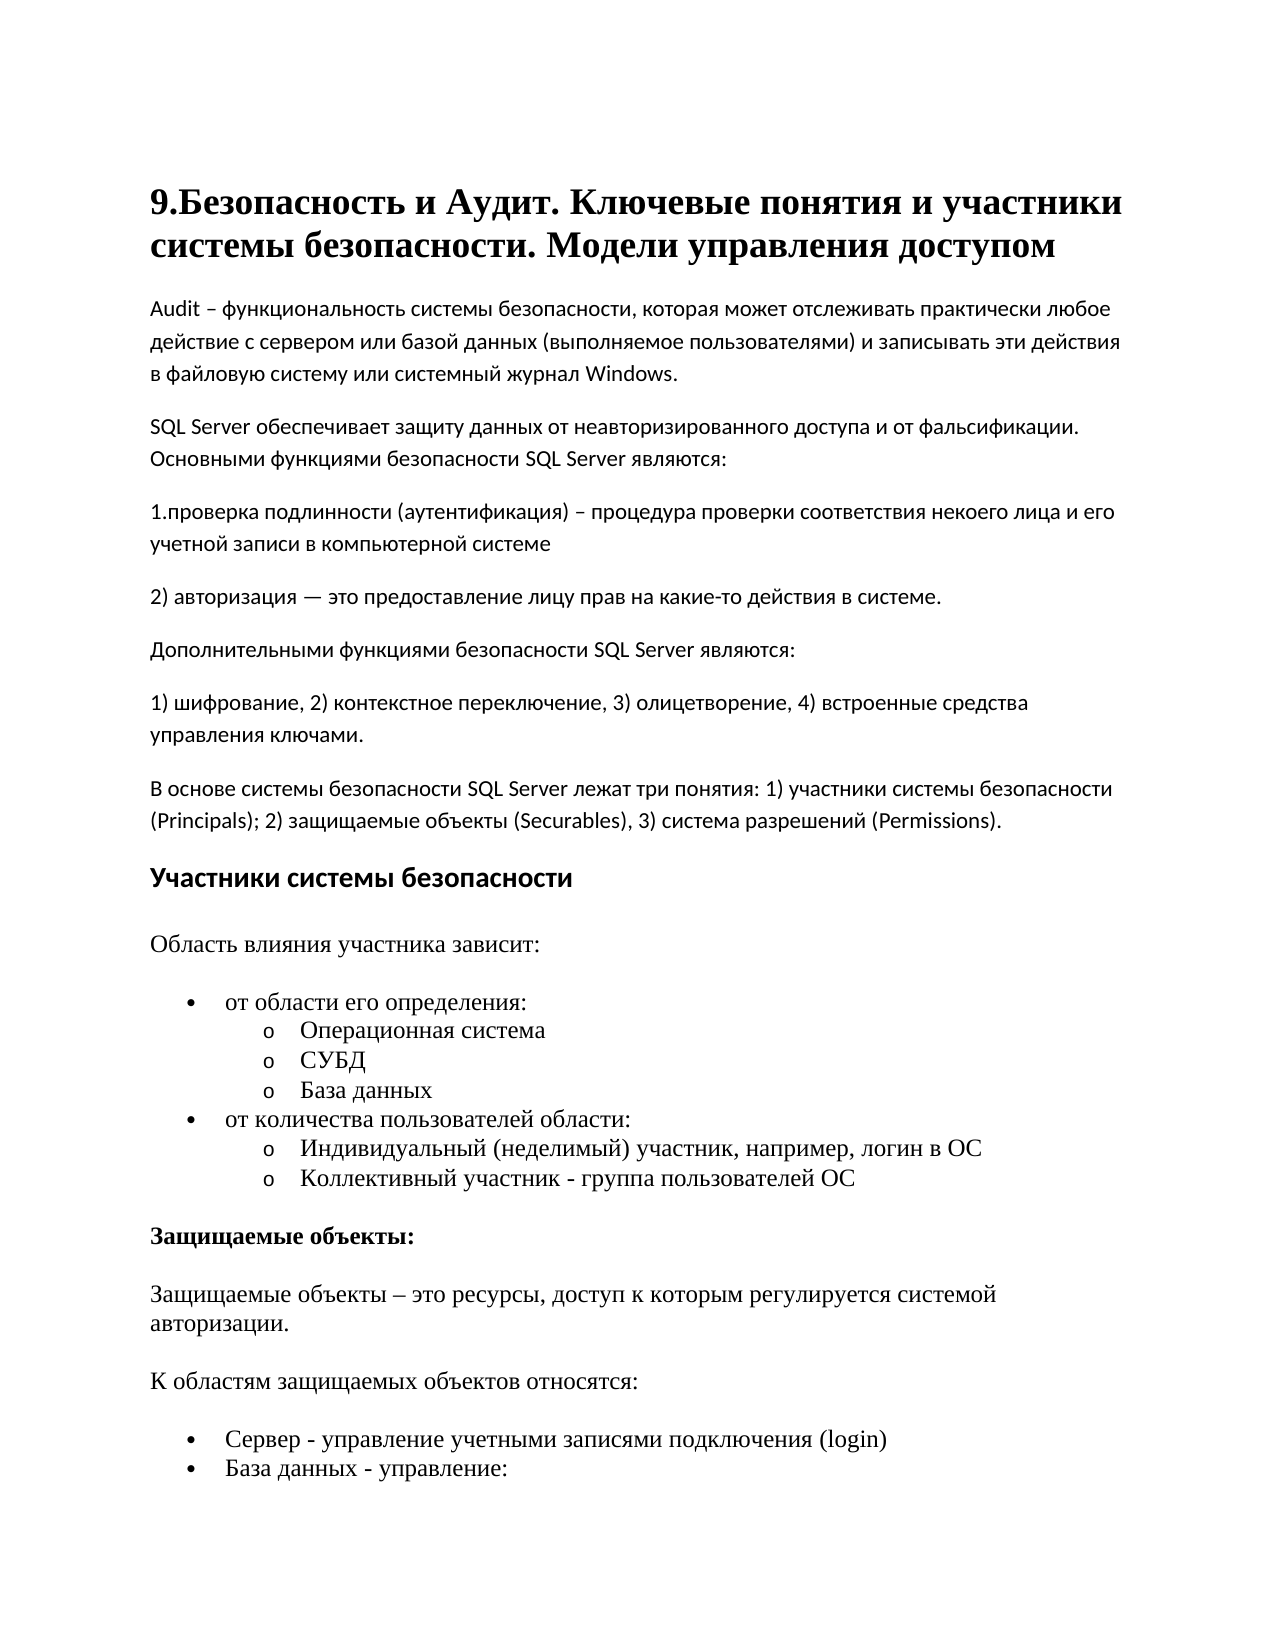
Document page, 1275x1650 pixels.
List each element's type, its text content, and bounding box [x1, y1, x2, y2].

list от количества пользователей области: [187, 1104, 1125, 1133]
text 2) авторизация — это предоставление лицу прав на какие-то действия в системе. [150, 582, 1125, 610]
list База данных [262, 1075, 1125, 1104]
text Защищаемые объекты – это ресурсы, доступ к которым регулируется системой авторизации. [150, 1279, 1125, 1337]
list База данных - управление: [187, 1453, 1125, 1481]
text В основе системы безопасности SQL Server лежат три понятия: 1) участники системы безопасности (Principals); 2) защищаемые объекты (Securables), 3) система разрешений (Permissions). [150, 774, 1125, 834]
text 1.проверка подлинности (аутентификация) – процедура проверки соответствия некоего лица и его учетной записи в компьютерной системе [150, 497, 1125, 557]
list Сервер - управление учетными записями подключения (login) [187, 1424, 1125, 1453]
list Коллективный участник - группа пользователей ОС [262, 1163, 1125, 1192]
text Защищаемые объекты: [150, 1221, 1125, 1250]
text К областям защищаемых объектов относятся: [150, 1366, 1125, 1395]
text 1) шифрование, 2) контекстное переключение, 3) олицетворение, 4) встроенные средства управления ключами. [150, 688, 1125, 749]
text Дополнительными функциями безопасности SQL Server являются: [150, 635, 1125, 663]
list Индивидуальный (неделимый) участник, например, логин в ОС [262, 1133, 1125, 1163]
text Участники системы безопасности [150, 859, 1125, 894]
list Операционная система [262, 1016, 1125, 1045]
list СУБД [262, 1045, 1125, 1075]
text Audit – функциональность системы безопасности, которая может отслеживать практически любое действие с сервером или базой данных (выполняемое пользователями) и записывать эти действия в файловую систему или системный журнал Windows. [150, 294, 1125, 387]
subtitle 9.Безопасность и Аудит. Ключевые понятия и участники системы безопасности. Модели управления доступом [150, 179, 1125, 265]
list от области его определения: [187, 987, 1125, 1016]
text Область влияния участника зависит: [150, 929, 1125, 958]
text SQL Server обеспечивает защиту данных от неавторизированного доступа и от фальсификации. Основными функциями безопасности SQL Server являются: [150, 412, 1125, 472]
